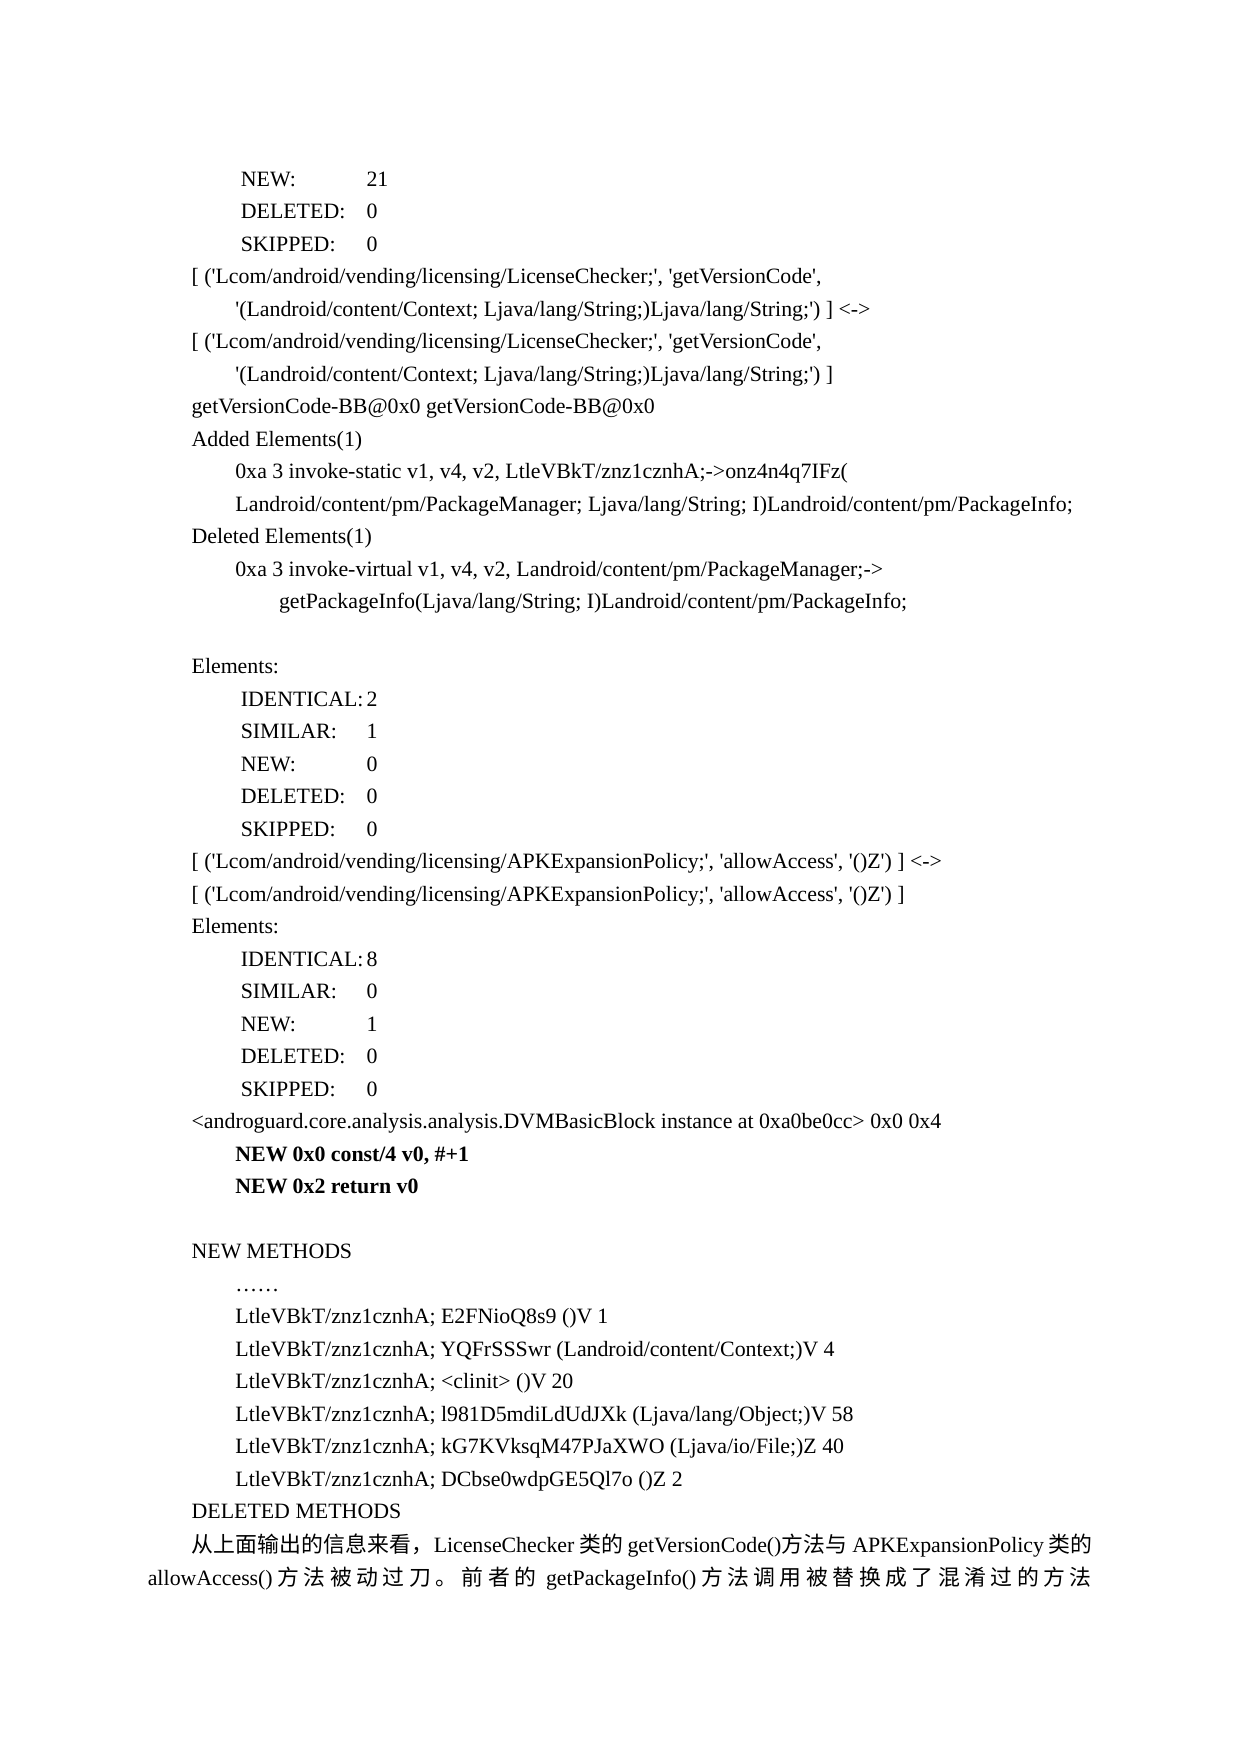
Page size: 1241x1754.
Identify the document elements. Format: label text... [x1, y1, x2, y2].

text Added Elements(1) [191, 422, 1092, 454]
text LtleVBkT/znz1cznhA; E2FNioQ8s9 ()V 1 [191, 1299, 1092, 1332]
text Deleted Elements(1) [191, 519, 1092, 552]
text NEW: 21 [191, 162, 1092, 194]
text NEW: 0 [191, 747, 1092, 779]
text LtleVBkT/znz1cznhA; DCbse0wdpGE5Ql7o ()Z 2 [191, 1462, 1092, 1494]
text SKIPPED: 0 [191, 227, 1092, 259]
text LtleVBkT/znz1cznhA; YQFrSSSwr (Landroid/content/Context;)V 4 [191, 1332, 1092, 1364]
text LtleVBkT/znz1cznhA; <clinit> ()V 20 [191, 1364, 1092, 1397]
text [148, 1527, 1092, 1592]
text getVersionCode-BB@0x0 getVersionCode-BB@0x0 [191, 389, 1092, 422]
text '(Landroid/content/Context; Ljava/lang/String;)Ljava/lang/String;') ] <-> [191, 292, 1092, 324]
text 0xa 3 invoke-static v1, v4, v2, LtleVBkT/znz1cznhA;->onz4n4q7IFz( [191, 454, 1092, 487]
text Elements: [191, 649, 1092, 682]
text LtleVBkT/znz1cznhA; kG7KVksqM47PJaXWO (Ljava/io/File;)Z 40 [191, 1429, 1092, 1462]
text NEW METHODS [191, 1234, 1092, 1267]
text Elements: [191, 909, 1092, 942]
text IDENTICAL: 8 [191, 942, 1092, 974]
text DELETED: 0 [191, 194, 1092, 227]
text DELETED METHODS [191, 1494, 1092, 1527]
text NEW 0x0 const/4 v0, #+1 [191, 1137, 1092, 1169]
text <androguard.core.analysis.analysis.DVMBasicBlock instance at 0xa0be0cc> 0x0 0x4 [191, 1104, 1092, 1137]
text [ ('Lcom/android/vending/licensing/APKExpansionPolicy;', 'allowAccess', '()Z') ] [191, 877, 1092, 909]
text DELETED: 0 [191, 1039, 1092, 1072]
text [ ('Lcom/android/vending/licensing/LicenseChecker;', 'getVersionCode', [191, 259, 1092, 292]
text [ ('Lcom/android/vending/licensing/APKExpansionPolicy;', 'allowAccess', '()Z') ] <-> [191, 844, 1092, 877]
text 0xa 3 invoke-virtual v1, v4, v2, Landroid/content/pm/PackageManager;-> [191, 552, 1092, 584]
text '(Landroid/content/Context; Ljava/lang/String;)Ljava/lang/String;') ] [191, 357, 1092, 389]
text LtleVBkT/znz1cznhA; l981D5mdiLdUdJXk (Ljava/lang/Object;)V 58 [191, 1397, 1092, 1429]
text SKIPPED: 0 [191, 1072, 1092, 1104]
text SKIPPED: 0 [191, 812, 1092, 844]
text NEW: 1 [191, 1007, 1092, 1039]
text getPackageInfo(Ljava/lang/String; I)Landroid/content/pm/PackageInfo; [235, 584, 1092, 617]
text DELETED: 0 [191, 779, 1092, 812]
text IDENTICAL: 2 [191, 682, 1092, 714]
text Landroid/content/pm/PackageManager; Ljava/lang/String; I)Landroid/content/pm/PackageInfo; [191, 487, 1092, 519]
text SIMILAR: 1 [191, 714, 1092, 747]
text [ ('Lcom/android/vending/licensing/LicenseChecker;', 'getVersionCode', [191, 324, 1092, 357]
text …… [191, 1267, 1092, 1299]
text SIMILAR: 0 [191, 974, 1092, 1007]
text NEW 0x2 return v0 [191, 1169, 1092, 1202]
